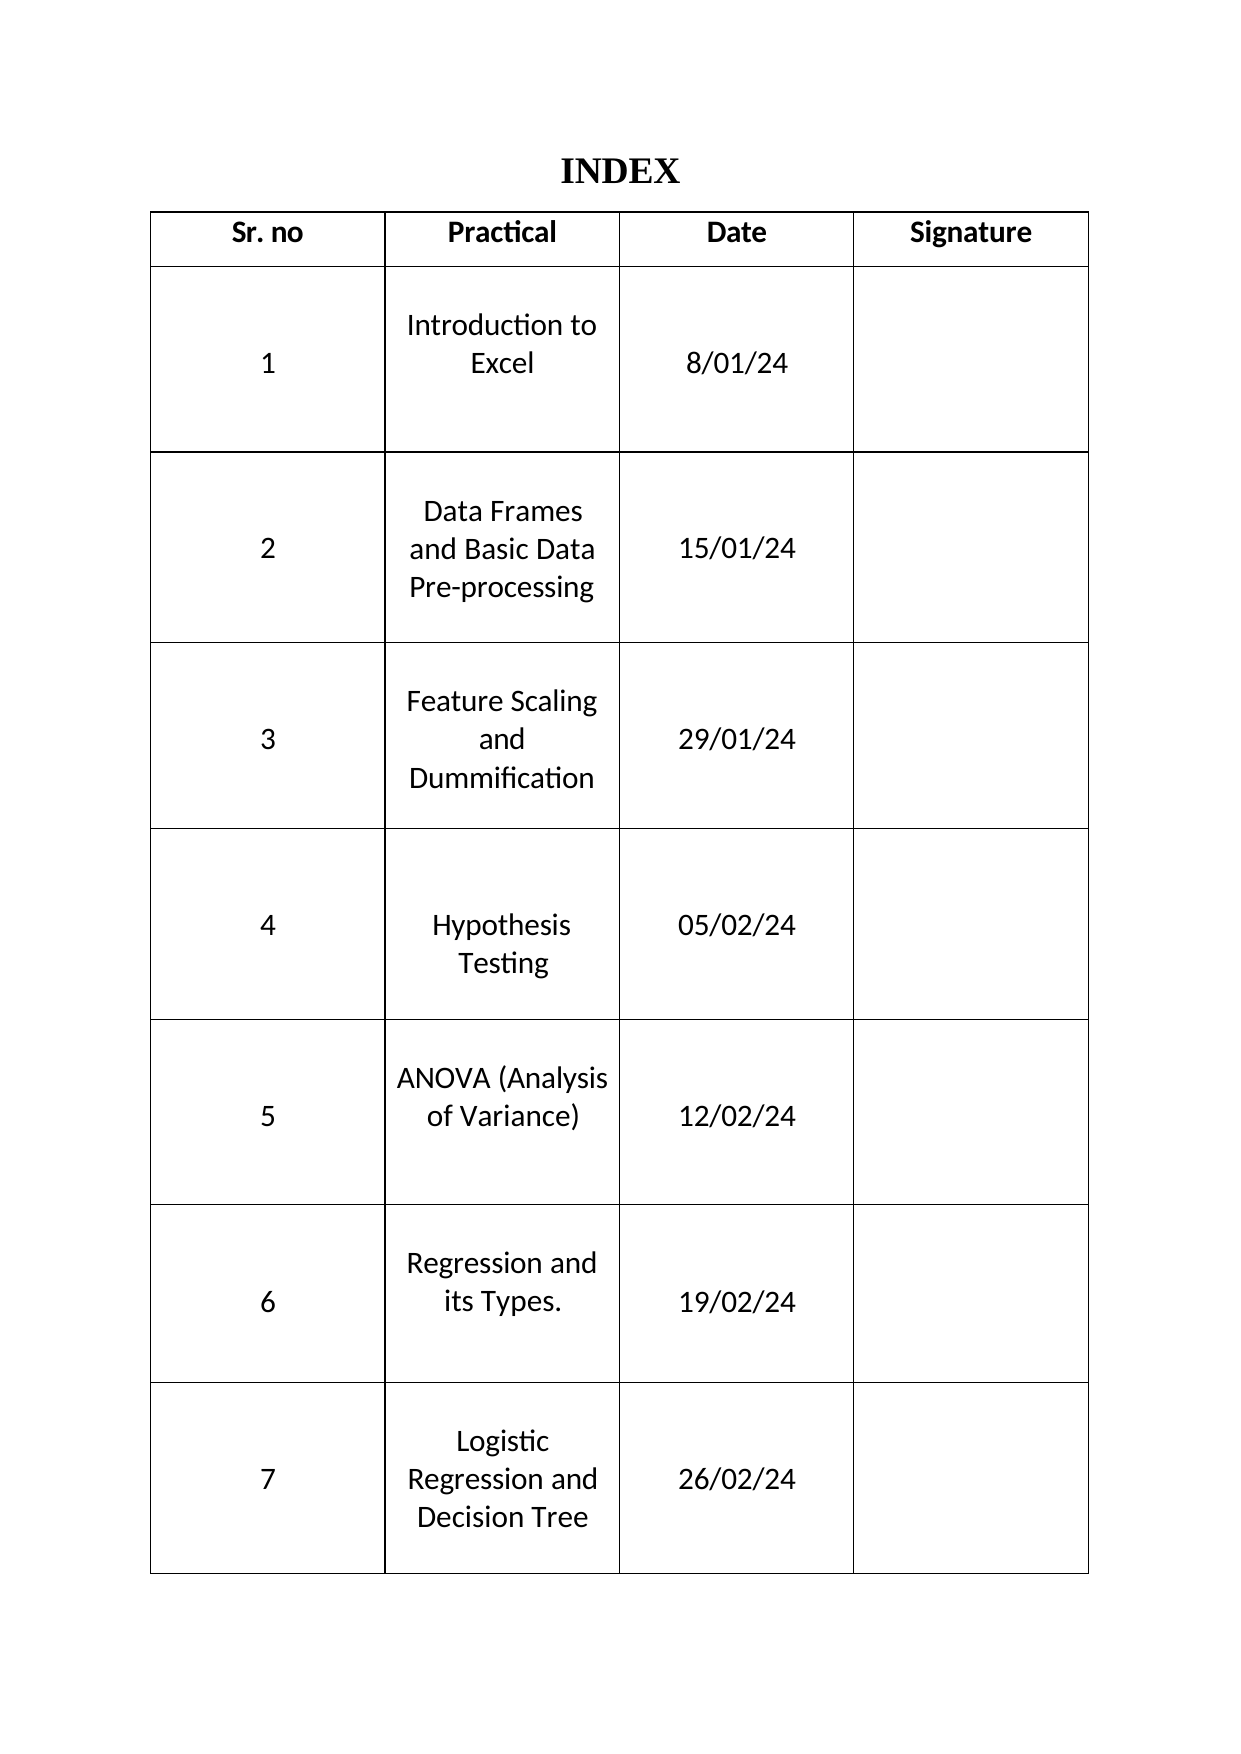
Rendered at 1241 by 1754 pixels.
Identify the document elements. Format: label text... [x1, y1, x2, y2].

table_cell 26/02/24 [620, 1383, 853, 1573]
subtitle INDEX [148, 148, 1092, 191]
table_cell Data Frames and Basic Data Pre-processing [386, 453, 619, 642]
table_cell 29/01/24 [620, 643, 853, 828]
table_cell 4 [151, 829, 384, 1019]
table_cell Introduction to Excel [386, 267, 619, 451]
table_header Signature [854, 213, 1088, 266]
table_header Sr. no [151, 213, 384, 266]
table_cell 19/02/24 [620, 1205, 853, 1382]
table_cell [854, 267, 1088, 451]
table_cell 3 [151, 643, 384, 828]
table_cell 15/01/24 [620, 453, 853, 642]
table_cell Regression and its Types. [386, 1205, 619, 1382]
table_cell 05/02/24 [620, 829, 853, 1019]
table_cell 1 [151, 267, 384, 451]
table_cell Logistic Regression and Decision Tree [386, 1383, 619, 1573]
table_cell 7 [151, 1383, 384, 1573]
table_cell [854, 1020, 1088, 1204]
table_cell Hypothesis Testing [386, 829, 619, 1019]
table_header Date [620, 213, 853, 266]
table_cell 2 [151, 453, 384, 642]
table_cell [854, 1383, 1088, 1573]
table_cell [854, 643, 1088, 828]
table_cell 5 [151, 1020, 384, 1204]
table_cell [854, 453, 1088, 642]
table_cell 8/01/24 [620, 267, 853, 451]
table_cell 6 [151, 1205, 384, 1382]
table_cell [854, 829, 1088, 1019]
table_cell Feature Scaling and Dummification [386, 643, 619, 828]
table_cell 12/02/24 [620, 1020, 853, 1204]
table_header Practical [386, 213, 619, 266]
table_cell [854, 1205, 1088, 1382]
table_cell ANOVA (Analysis of Variance) [386, 1020, 619, 1204]
